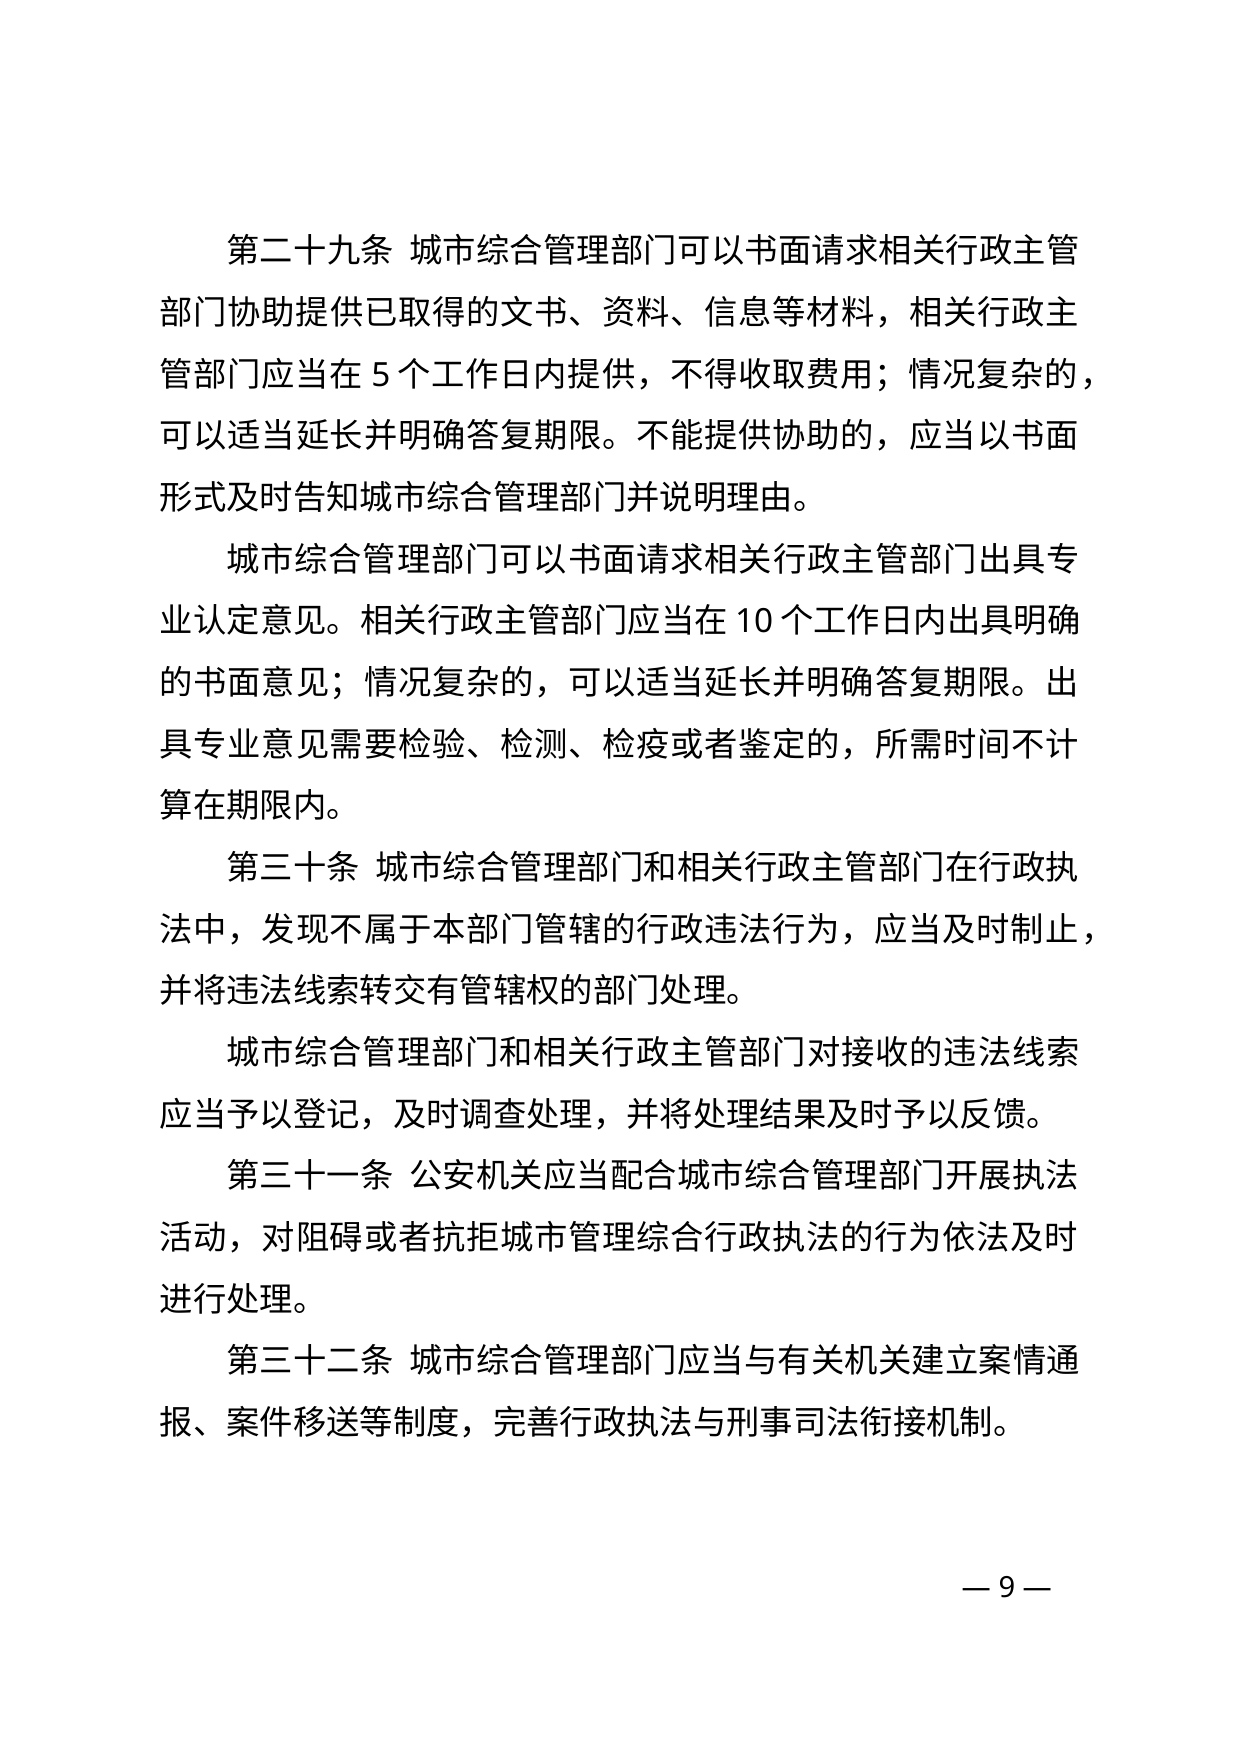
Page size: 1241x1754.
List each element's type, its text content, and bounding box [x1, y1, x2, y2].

text 城市综合管理部门和相关行政主管部门对接收的违法线索应当予以登记，及时调查处理，并将处理结果及时予以反馈。 [159, 1015, 1081, 1139]
text 第三十条 城市综合管理部门和相关行政主管部门在行政执法中，发现不属于本部门管辖的行政违法行为，应当及时制止，并将违法线索转交有管辖权的部门处理。 [159, 830, 1081, 1015]
text 第二十九条 城市综合管理部门可以书面请求相关行政主管部门协助提供已取得的文书、资料、信息等材料，相关行政主管部门应当在5个工作日内提供，不得收取费用；情况复杂的，可以适当延长并明确答复期限。不能提供协助的，应当以书面形式及时告知城市综合管理部门并说明理由。 [159, 214, 1081, 522]
text 城市综合管理部门可以书面请求相关行政主管部门出具专业认定意见。相关行政主管部门应当在10个工作日内出具明确的书面意见；情况复杂的，可以适当延长并明确答复期限。出具专业意见需要检验、检测、检疫或者鉴定的，所需时间不计算在期限内。 [159, 522, 1081, 830]
text 第三十二条 城市综合管理部门应当与有关机关建立案情通报、案件移送等制度，完善行政执法与刑事司法衔接机制。 [159, 1324, 1081, 1447]
text 第三十一条 公安机关应当配合城市综合管理部门开展执法活动，对阻碍或者抗拒城市管理综合行政执法的行为依法及时进行处理。 [159, 1139, 1081, 1324]
